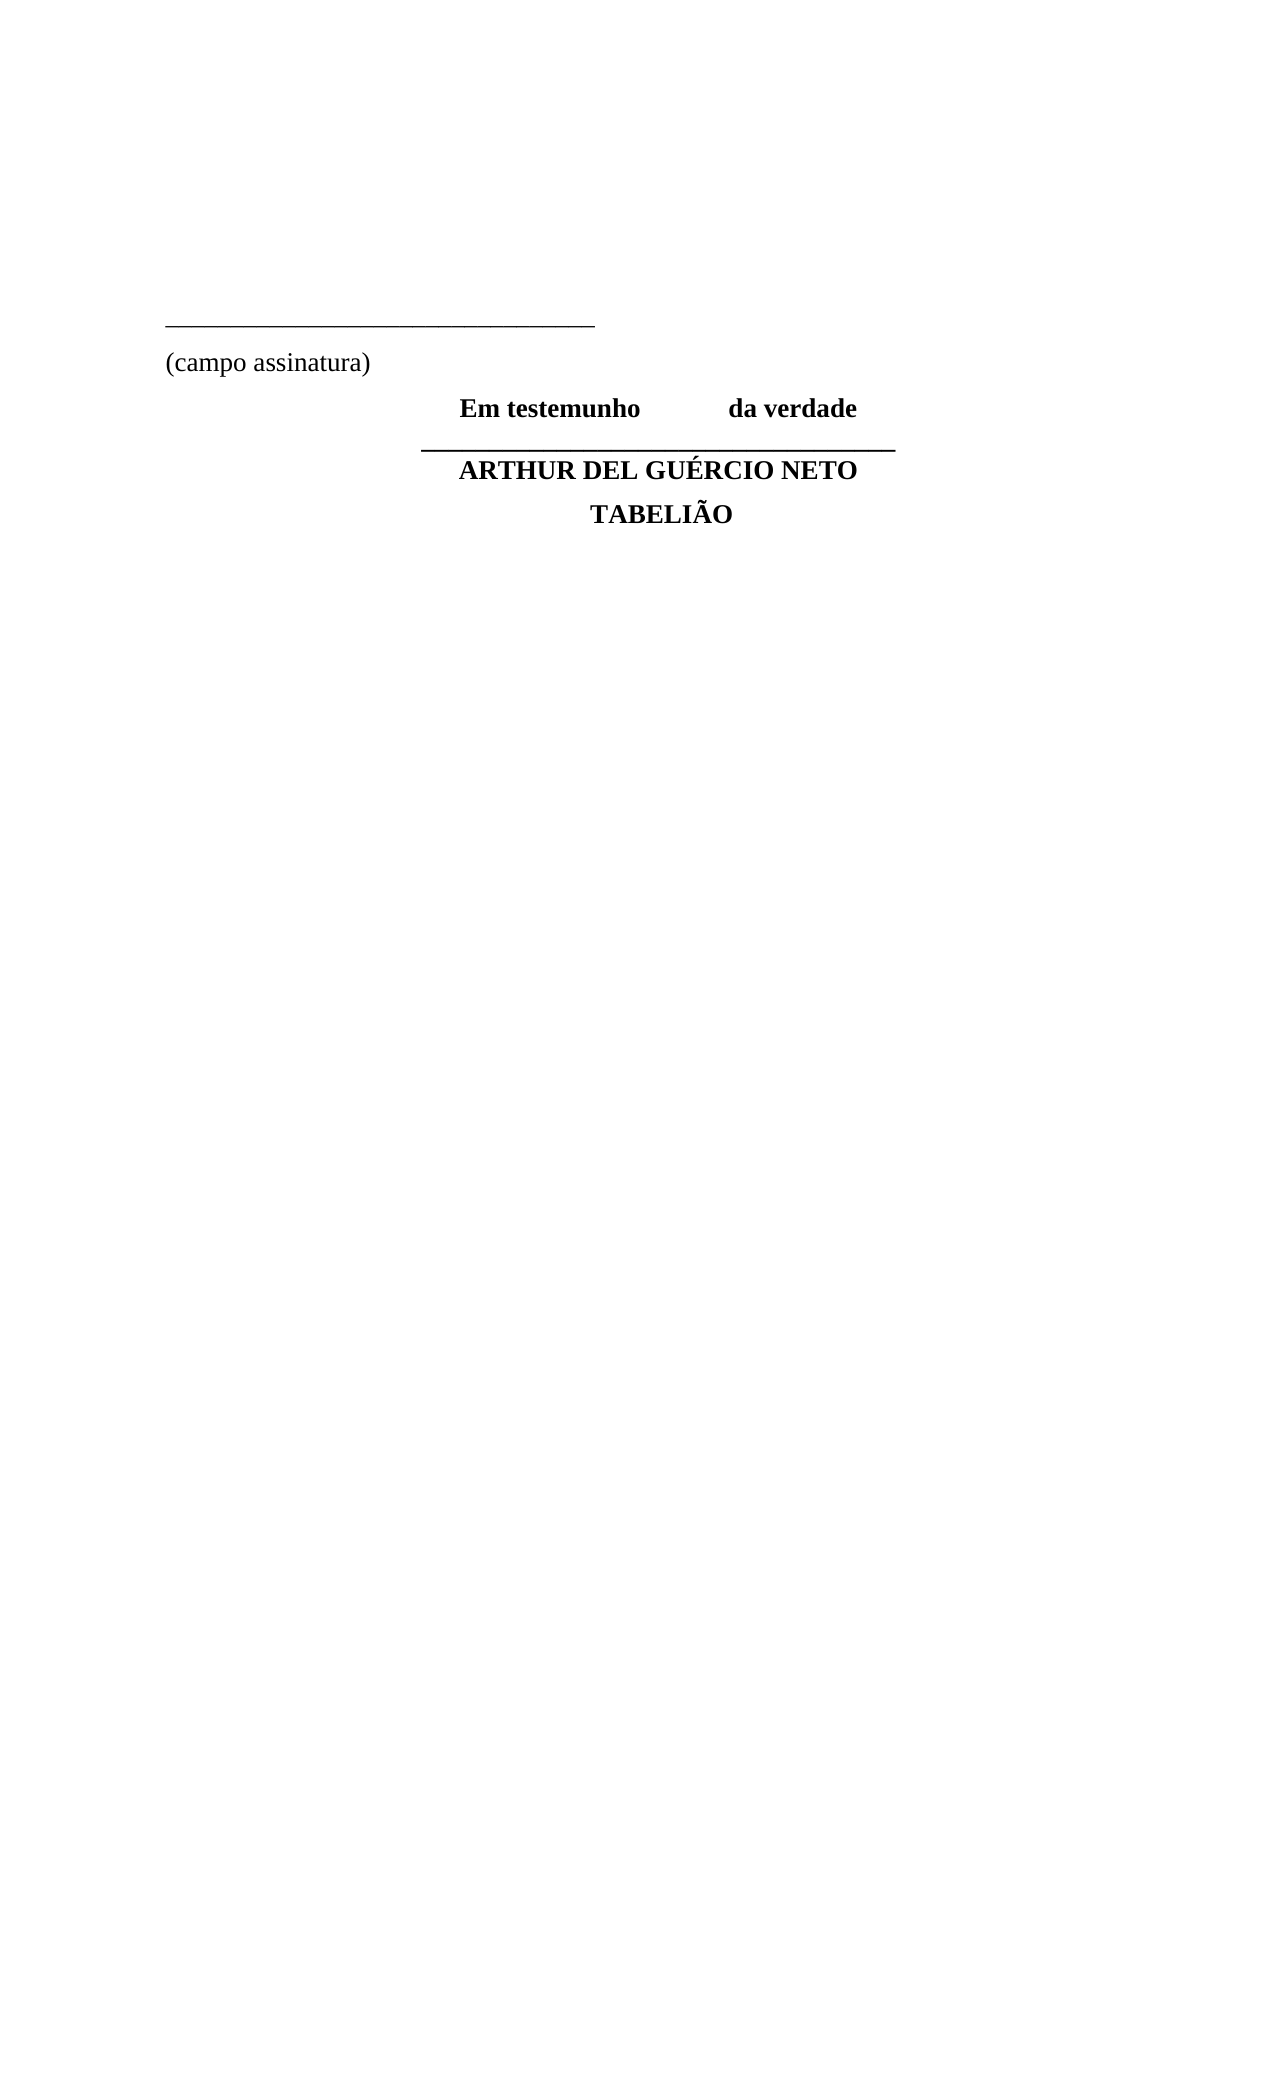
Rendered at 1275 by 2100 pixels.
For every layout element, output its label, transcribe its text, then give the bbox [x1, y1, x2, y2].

text ___________________________________ [165, 423, 1151, 454]
text (campo assinatura) [165, 346, 1151, 377]
text _________________________________ [165, 301, 1151, 331]
text Em testemunho da verdade [165, 392, 1151, 423]
text TABELIÃO [165, 498, 1151, 529]
text ARTHUR DEL GUÉRCIO NETO [165, 454, 1151, 486]
